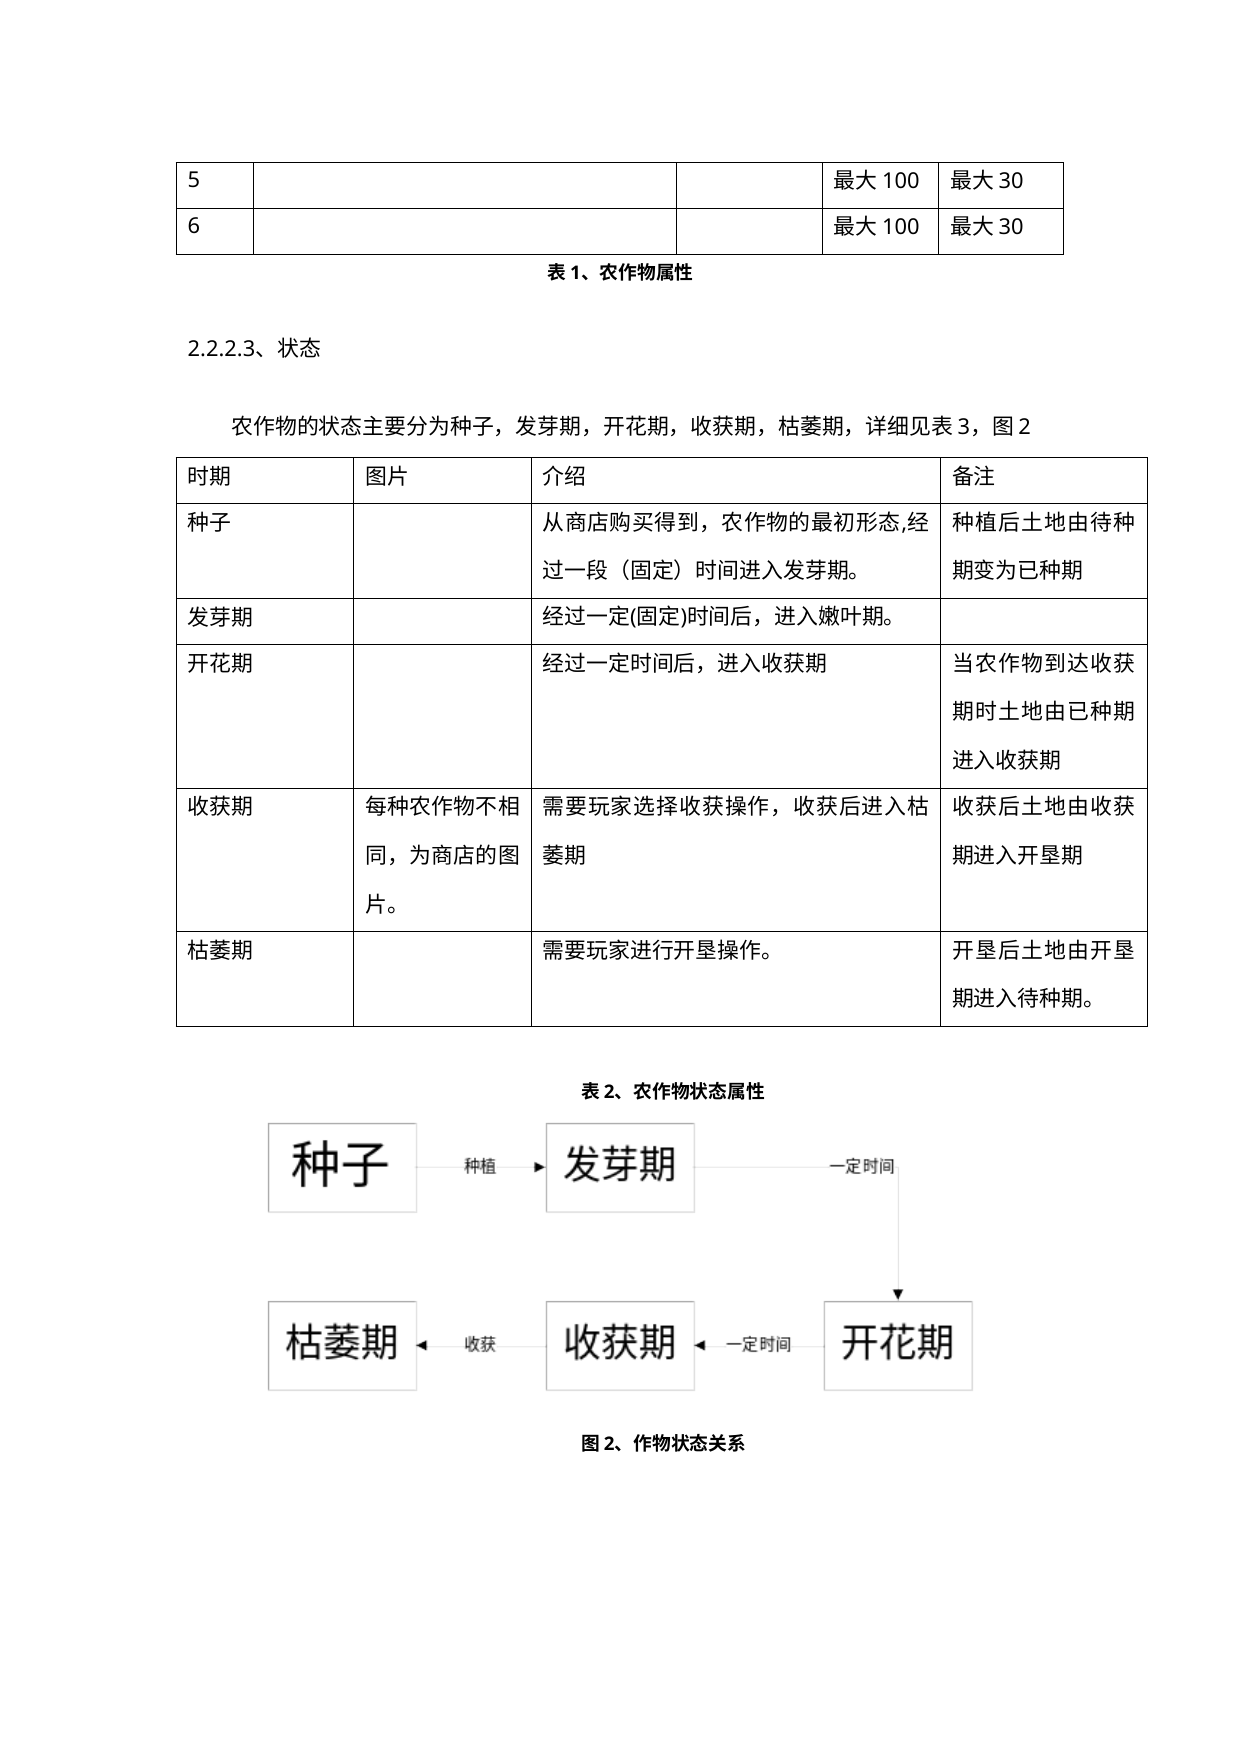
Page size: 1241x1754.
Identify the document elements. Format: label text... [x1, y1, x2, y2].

table_cell [354, 504, 531, 598]
table_cell [254, 163, 676, 208]
table_cell 经过一定(固定)时间后，进入嫩叶期。 [532, 599, 940, 644]
table_cell 需要玩家进行开垦操作。 [532, 932, 940, 1026]
table_cell 从商店购买得到，农作物的最初形态,经过一段（固定）时间进入发芽期。 [532, 504, 940, 598]
table_cell [941, 599, 1147, 644]
table_cell 开垦后土地由开垦期进入待种期。 [941, 932, 1147, 1026]
table_cell 最大30 [939, 209, 1063, 254]
text 图2、作物状态关系 [537, 1426, 1053, 1459]
table_cell 最大30 [939, 163, 1063, 208]
table_cell 需要玩家选择收获操作，收获后进入枯萎期 [532, 789, 940, 931]
table_cell 5 [177, 163, 253, 208]
table_header 介绍 [532, 458, 940, 503]
table_cell 经过一定时间后，进入收获期 [532, 645, 940, 788]
table_header 备注 [941, 458, 1147, 503]
table_header 时期 [177, 458, 353, 503]
table_header 图片 [354, 458, 531, 503]
subtitle 2.2.2.3、状态 [187, 330, 1053, 363]
text 表 1、农作物属性 [187, 255, 1053, 288]
table_cell 发芽期 [177, 599, 353, 644]
table_cell 每种农作物不相同，为商店的图片。 [354, 789, 531, 931]
table_cell 6 [177, 209, 253, 254]
table_cell 最大100 [823, 209, 938, 254]
table_cell [677, 163, 822, 208]
table_cell [677, 209, 822, 254]
table_cell 种植后土地由待种期变为已种期 [941, 504, 1147, 598]
table_cell [354, 599, 531, 644]
table_cell 最大100 [823, 163, 938, 208]
table_cell 枯萎期 [177, 932, 353, 1026]
table_cell [354, 645, 531, 788]
table_cell 开花期 [177, 645, 353, 788]
table_cell 收获后土地由收获期进入开垦期 [941, 789, 1147, 931]
table_cell [354, 932, 531, 1026]
table_cell 当农作物到达收获期时土地由已种期进入收获期 [941, 645, 1147, 788]
table_cell [254, 209, 676, 254]
table_cell 收获期 [177, 789, 353, 931]
table_cell 种子 [177, 504, 353, 598]
text 表2、农作物状态属性 [537, 1074, 1053, 1107]
text 农作物的状态主要分为种子，发芽期，开花期，收获期，枯萎期，详细见表3，图2 [187, 409, 1053, 441]
